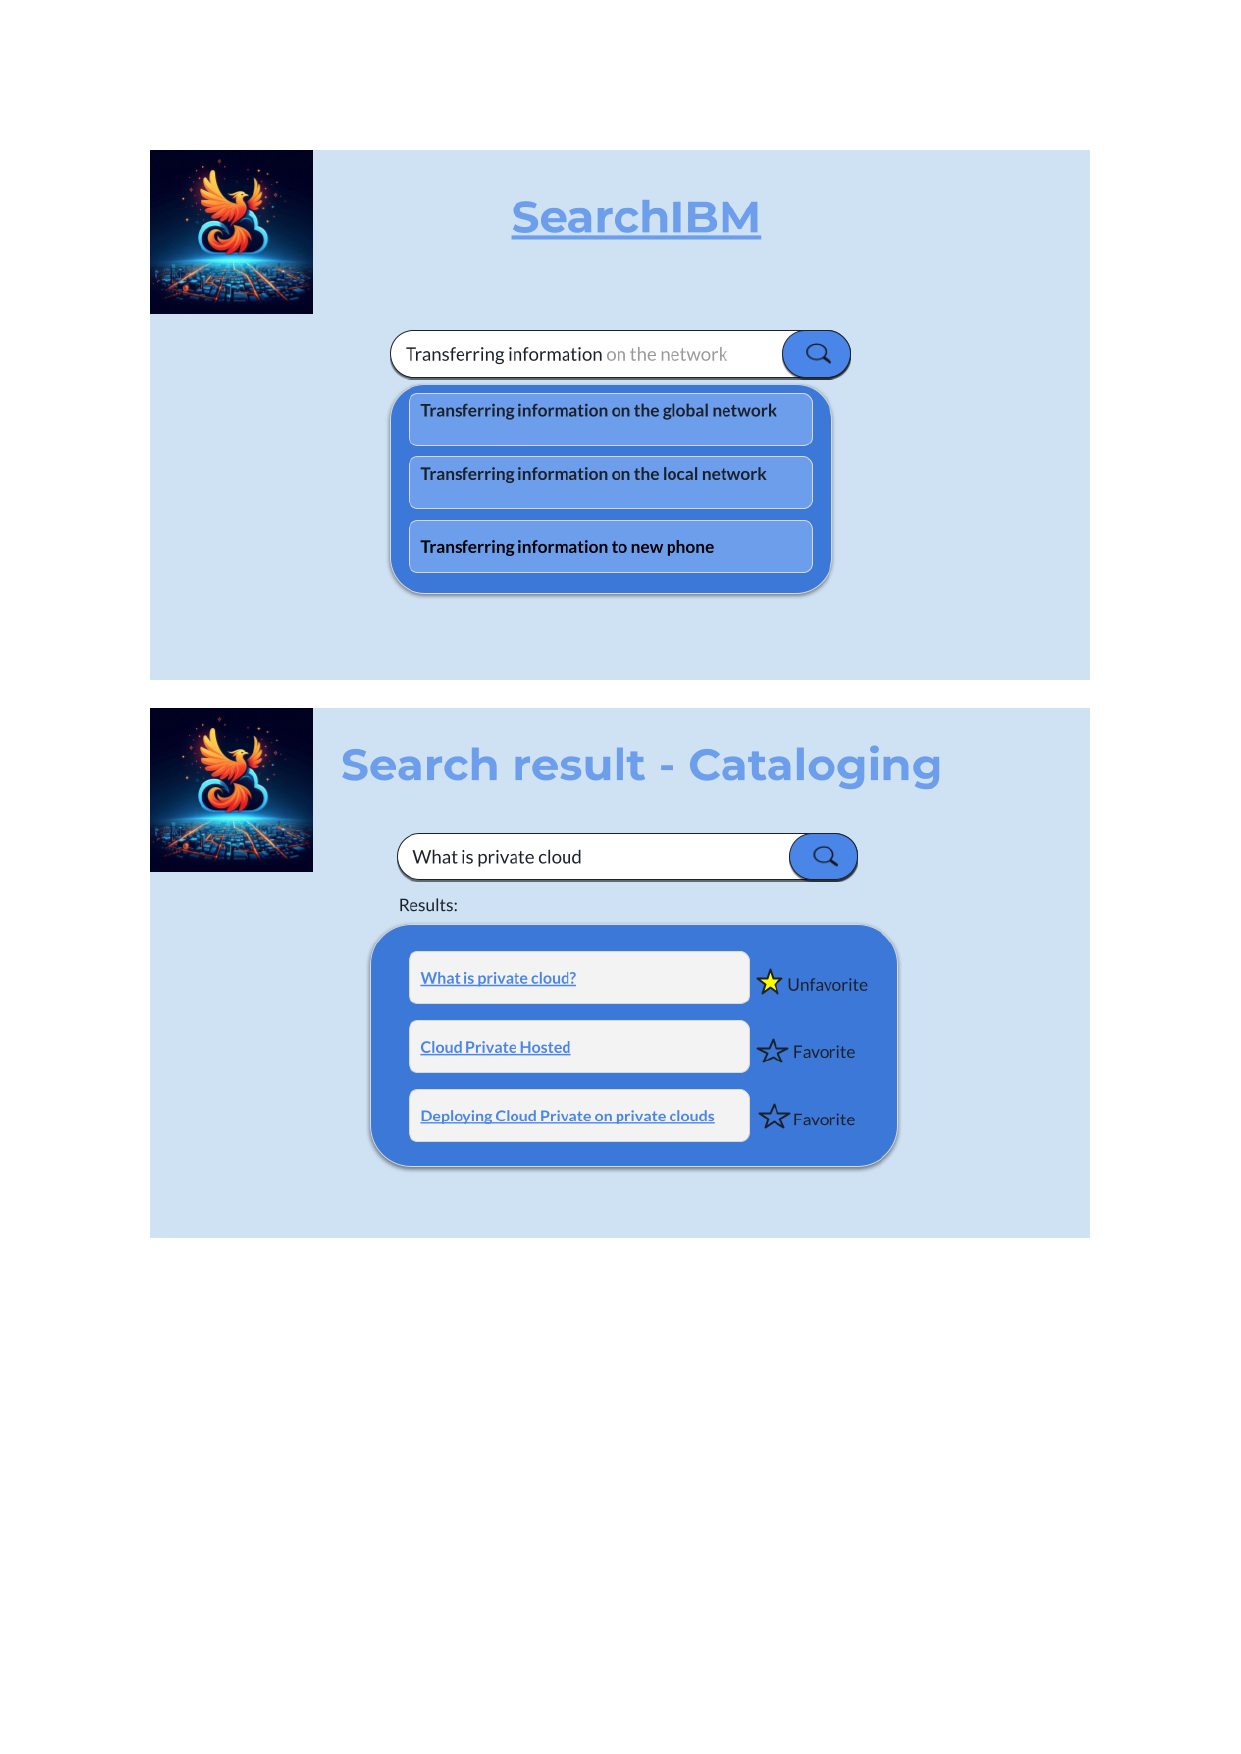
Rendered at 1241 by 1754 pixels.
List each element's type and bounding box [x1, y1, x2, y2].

picture [150, 150, 1090, 680]
picture [150, 708, 1090, 1238]
